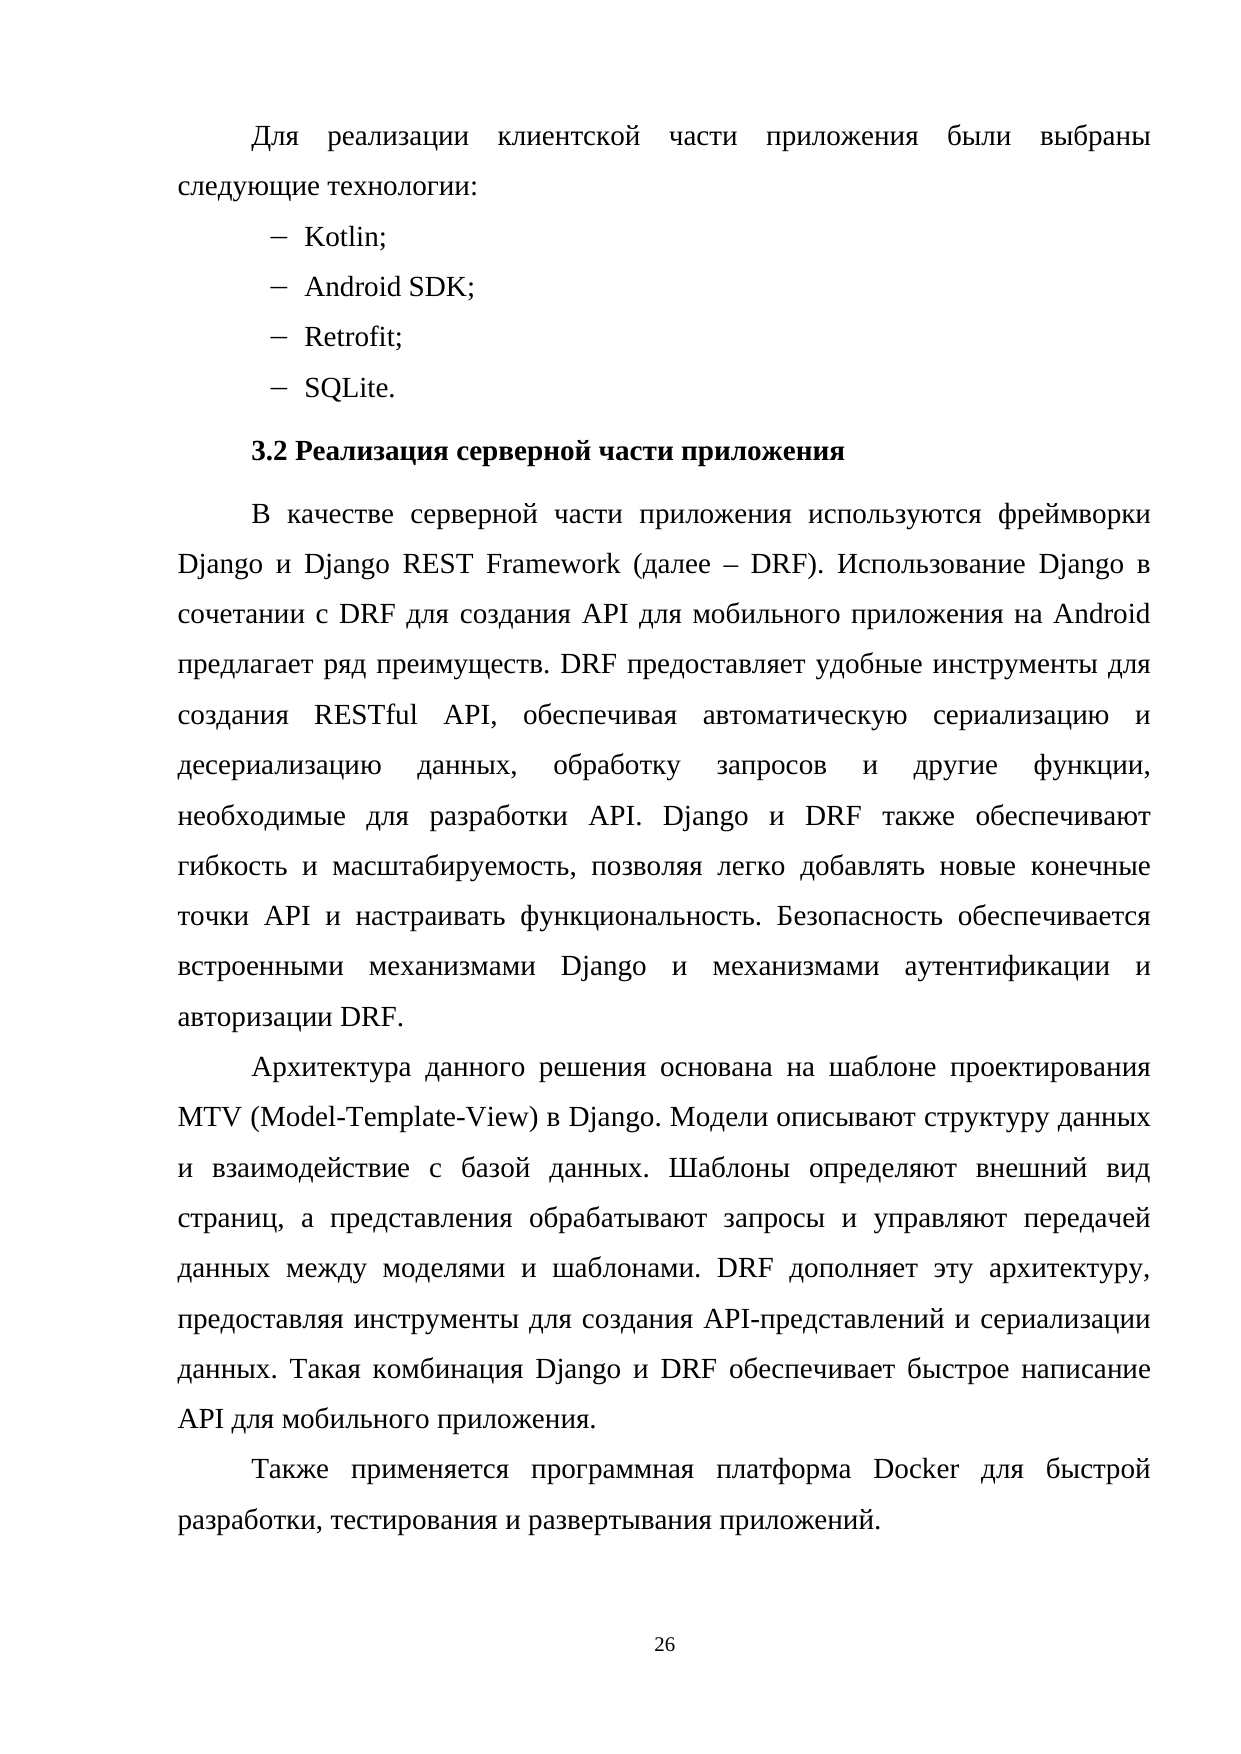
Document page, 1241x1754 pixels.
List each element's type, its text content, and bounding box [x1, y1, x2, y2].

text Также применяется программная платформа Docker для быстрой разработки, тестирования и развертывания приложений. [177, 1452, 1152, 1536]
text Retrofit; [267, 319, 1152, 353]
text Для реализации клиентской части приложения были выбраны следующие технологии: [177, 118, 1152, 202]
text Архитектура данного решения основана на шаблоне проектирования MTV (Model-Template-View) в Django. Модели описывают структуру данных и взаимодействие с базой данных. Шаблоны определяют внешний вид страниц, а представления обрабатывают запросы и управляют передачей данных между моделями и шаблонами. DRF дополняет эту архитектуру, предоставляя инструменты для создания API-представлений и сериализации данных. Такая комбинация Django и DRF обеспечивает быстрое написание API для мобильного приложения. [177, 1049, 1152, 1435]
text В качестве серверной части приложения используются фреймворки Django и Django REST Framework (далее – DRF). Использование Django в сочетании с DRF для создания API для мобильного приложения на Android предлагает ряд преимуществ. DRF предоставляет удобные инструменты для создания RESTful API, обеспечивая автоматическую сериализацию и десериализацию данных, обработку запросов и другие функции, необходимые для разработки API. Django и DRF также обеспечивают гибкость и масштабируемость, позволяя легко добавлять новые конечные точки API и настраивать функциональность. Безопасность обеспечивается встроенными механизмами Django и механизмами аутентификации и авторизации DRF. [177, 496, 1152, 1032]
text Kotlin; [267, 219, 1152, 252]
text SQLite. [267, 370, 1152, 404]
list Реализация серверной части приложения [251, 433, 1152, 466]
text Android SDK; [267, 269, 1152, 303]
